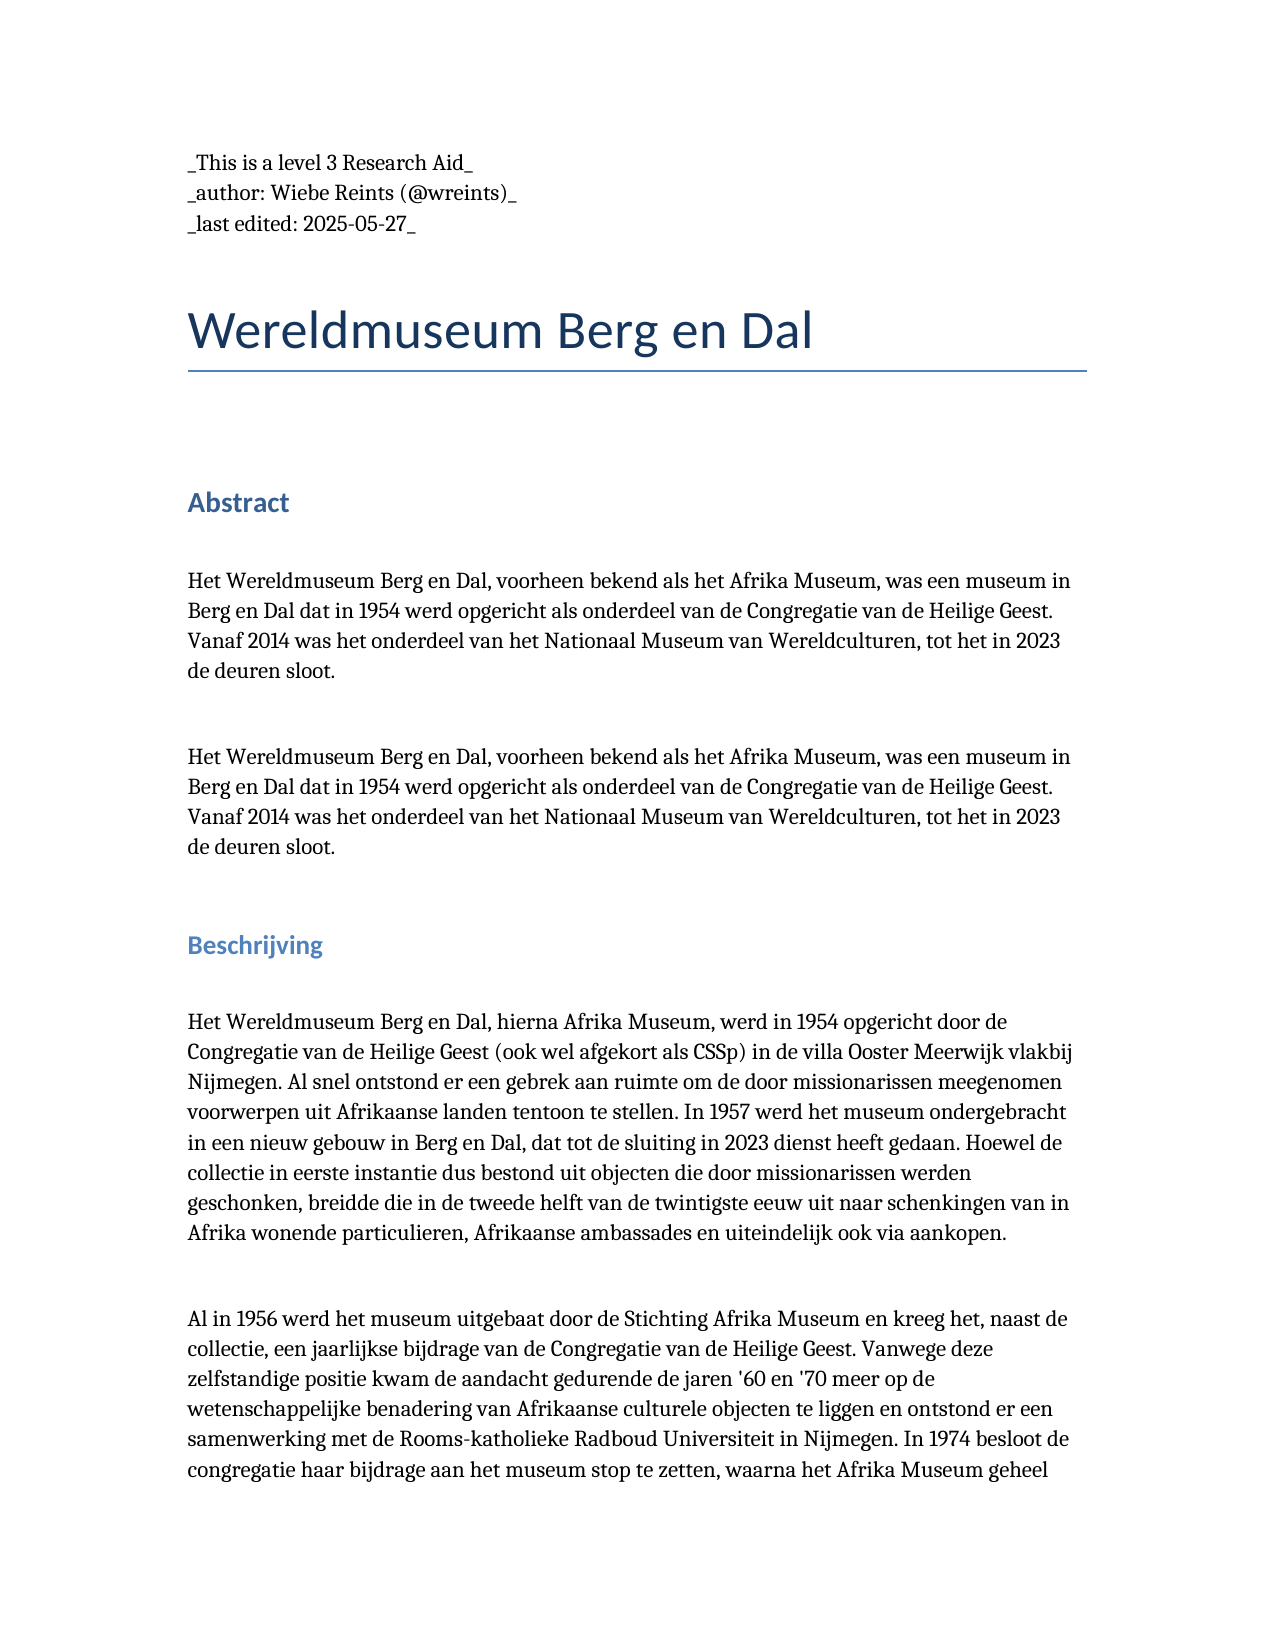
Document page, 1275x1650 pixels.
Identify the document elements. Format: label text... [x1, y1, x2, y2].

subtitle Abstract [187, 484, 1087, 519]
title Wereldmuseum Berg en Dal [187, 296, 1087, 372]
subtitle Beschrijving [187, 928, 1087, 961]
text Het Wereldmuseum Berg en Dal, hierna Afrika Museum, werd in 1954 opgericht door de Congregatie van de Heilige Geest (ook wel afgekort als CSSp) in de villa Ooster Meerwijk vlakbij Nijmegen. Al snel ontstond er een gebrek aan ruimte om de door missionarissen meegenomen voorwerpen uit Afrikaanse landen tentoon te stellen. In 1957 werd het museum ondergebracht in een nieuw gebouw in Berg en Dal, dat tot de sluiting in 2023 dienst heeft gedaan. Hoewel de collectie in eerste instantie dus bestond uit objecten die door missionarissen werden geschonken, breidde die in de tweede helft van de twintigste eeuw uit naar schenkingen van in Afrika wonende particulieren, Afrikaanse ambassades en uiteindelijk ook via aankopen. [187, 1008, 1087, 1246]
text Het Wereldmuseum Berg en Dal, voorheen bekend als het Afrika Museum, was een museum in Berg en Dal dat in 1954 werd opgericht als onderdeel van de Congregatie van de Heilige Geest. Vanaf 2014 was het onderdeel van het Nationaal Museum van Wereldculturen, tot het in 2023 de deuren sloot. [187, 743, 1087, 861]
text Het Wereldmuseum Berg en Dal, voorheen bekend als het Afrika Museum, was een museum in Berg en Dal dat in 1954 werd opgericht als onderdeel van de Congregatie van de Heilige Geest. Vanaf 2014 was het onderdeel van het Nationaal Museum van Wereldculturen, tot het in 2023 de deuren sloot. [187, 567, 1087, 684]
text _This is a level 3 Research Aid_ _author: Wiebe Reints (@wreints)_ _last edited: 2025-05-27_ [187, 150, 1087, 237]
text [187, 1305, 1087, 1483]
